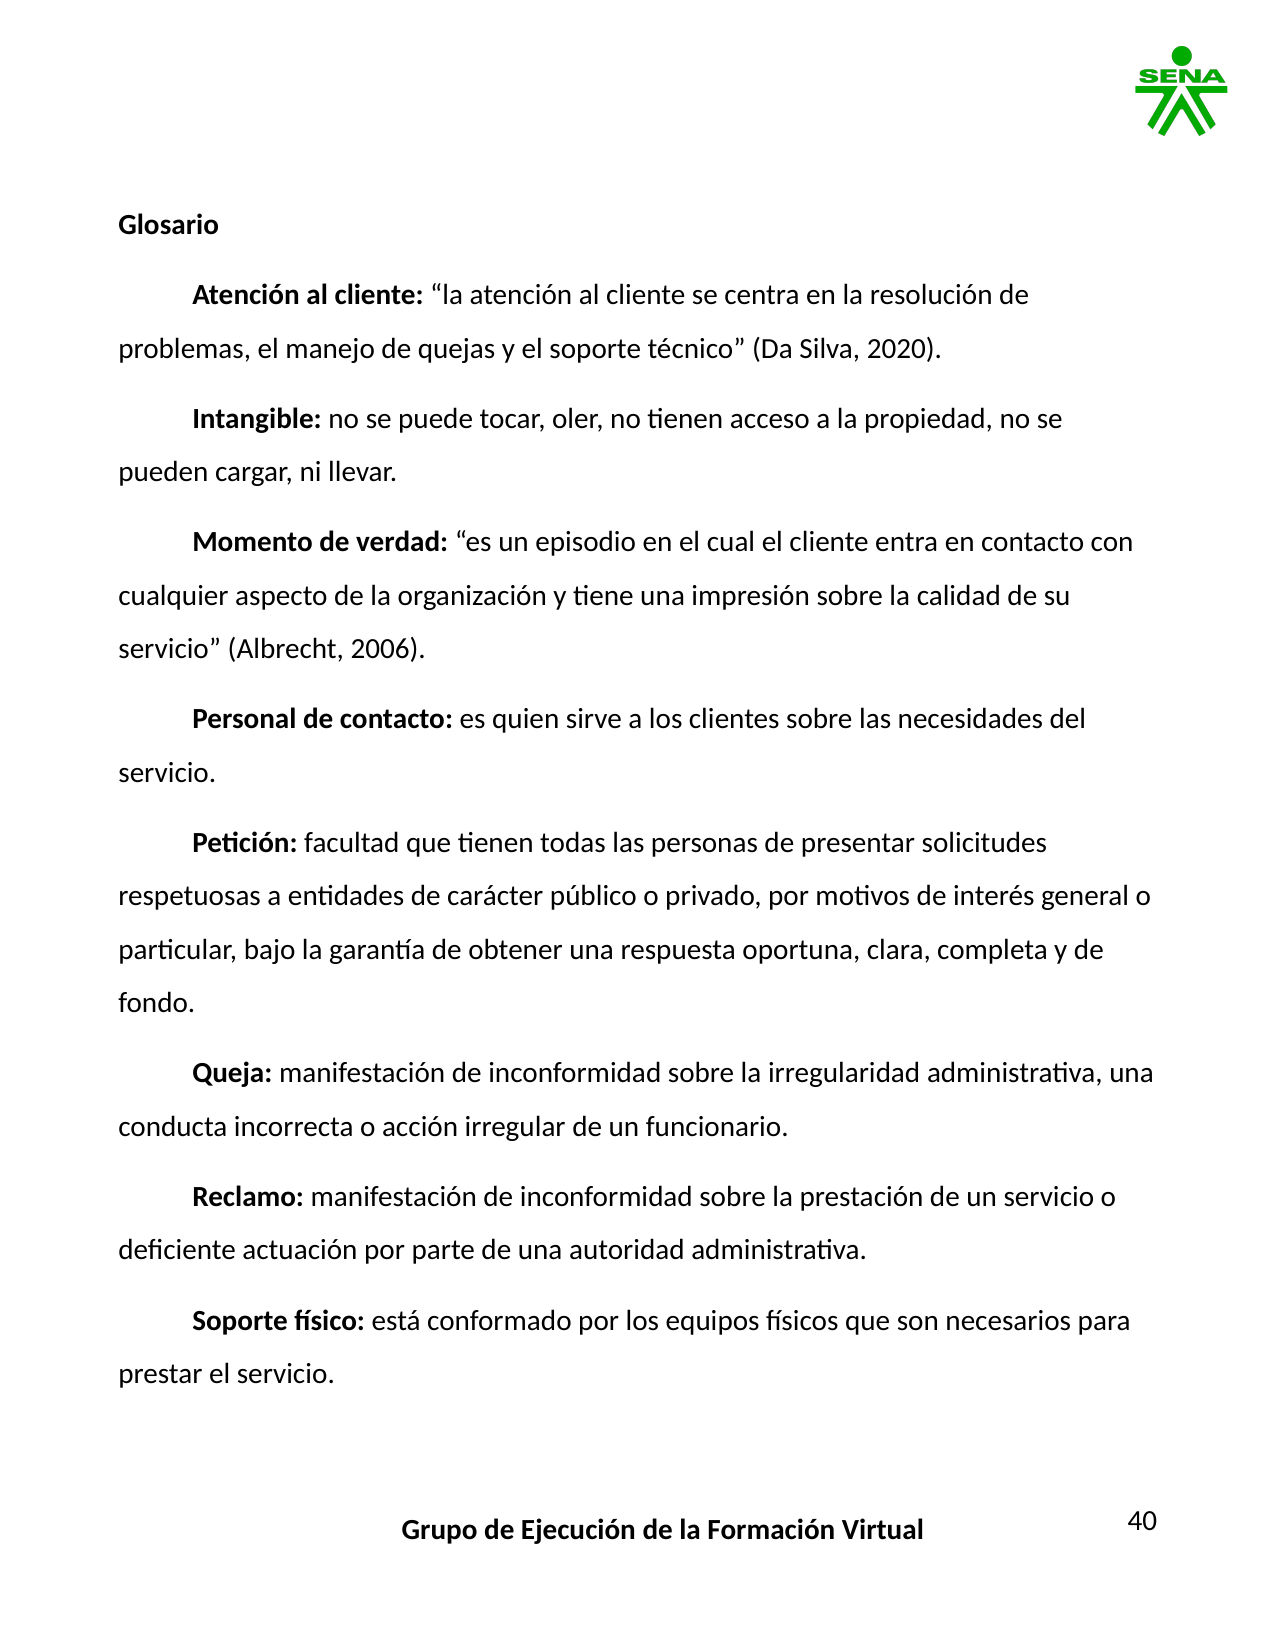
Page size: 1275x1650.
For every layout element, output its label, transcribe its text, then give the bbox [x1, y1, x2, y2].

text Glosario [118, 206, 1157, 242]
text Personal de contacto: es quien sirve a los clientes sobre las necesidades del servicio. [118, 701, 1157, 789]
text Soporte físico: está conformado por los equipos físicos que son necesarios para prestar el servicio. [118, 1302, 1157, 1391]
text Petición: facultad que tienen todas las personas de presentar solicitudes respetuosas a entidades de carácter público o privado, por motivos de interés general o particular, bajo la garantía de obtener una respuesta oportuna, clara, completa y de fondo. [118, 824, 1157, 1020]
text Intangible: no se puede tocar, oler, no tienen acceso a la propiedad, no se pueden cargar, ni llevar. [118, 400, 1157, 489]
picture [1135, 46, 1228, 136]
text Atención al cliente: “la atención al cliente se centra en la resolución de problemas, el manejo de quejas y el soporte técnico” (Da Silva, 2020). [118, 276, 1157, 366]
text Momento de verdad: “es un episodio en el cual el cliente entra en contacto con cualquier aspecto de la organización y tiene una impresión sobre la calidad de su servicio” (Albrecht, 2006). [118, 523, 1157, 666]
text Queja: manifestación de inconformidad sobre la irregularidad administrativa, una conducta incorrecta o acción irregular de un funcionario. [118, 1054, 1157, 1143]
text Reclamo: manifestación de inconformidad sobre la prestación de un servicio o deficiente actuación por parte de una autoridad administrativa. [118, 1178, 1157, 1267]
